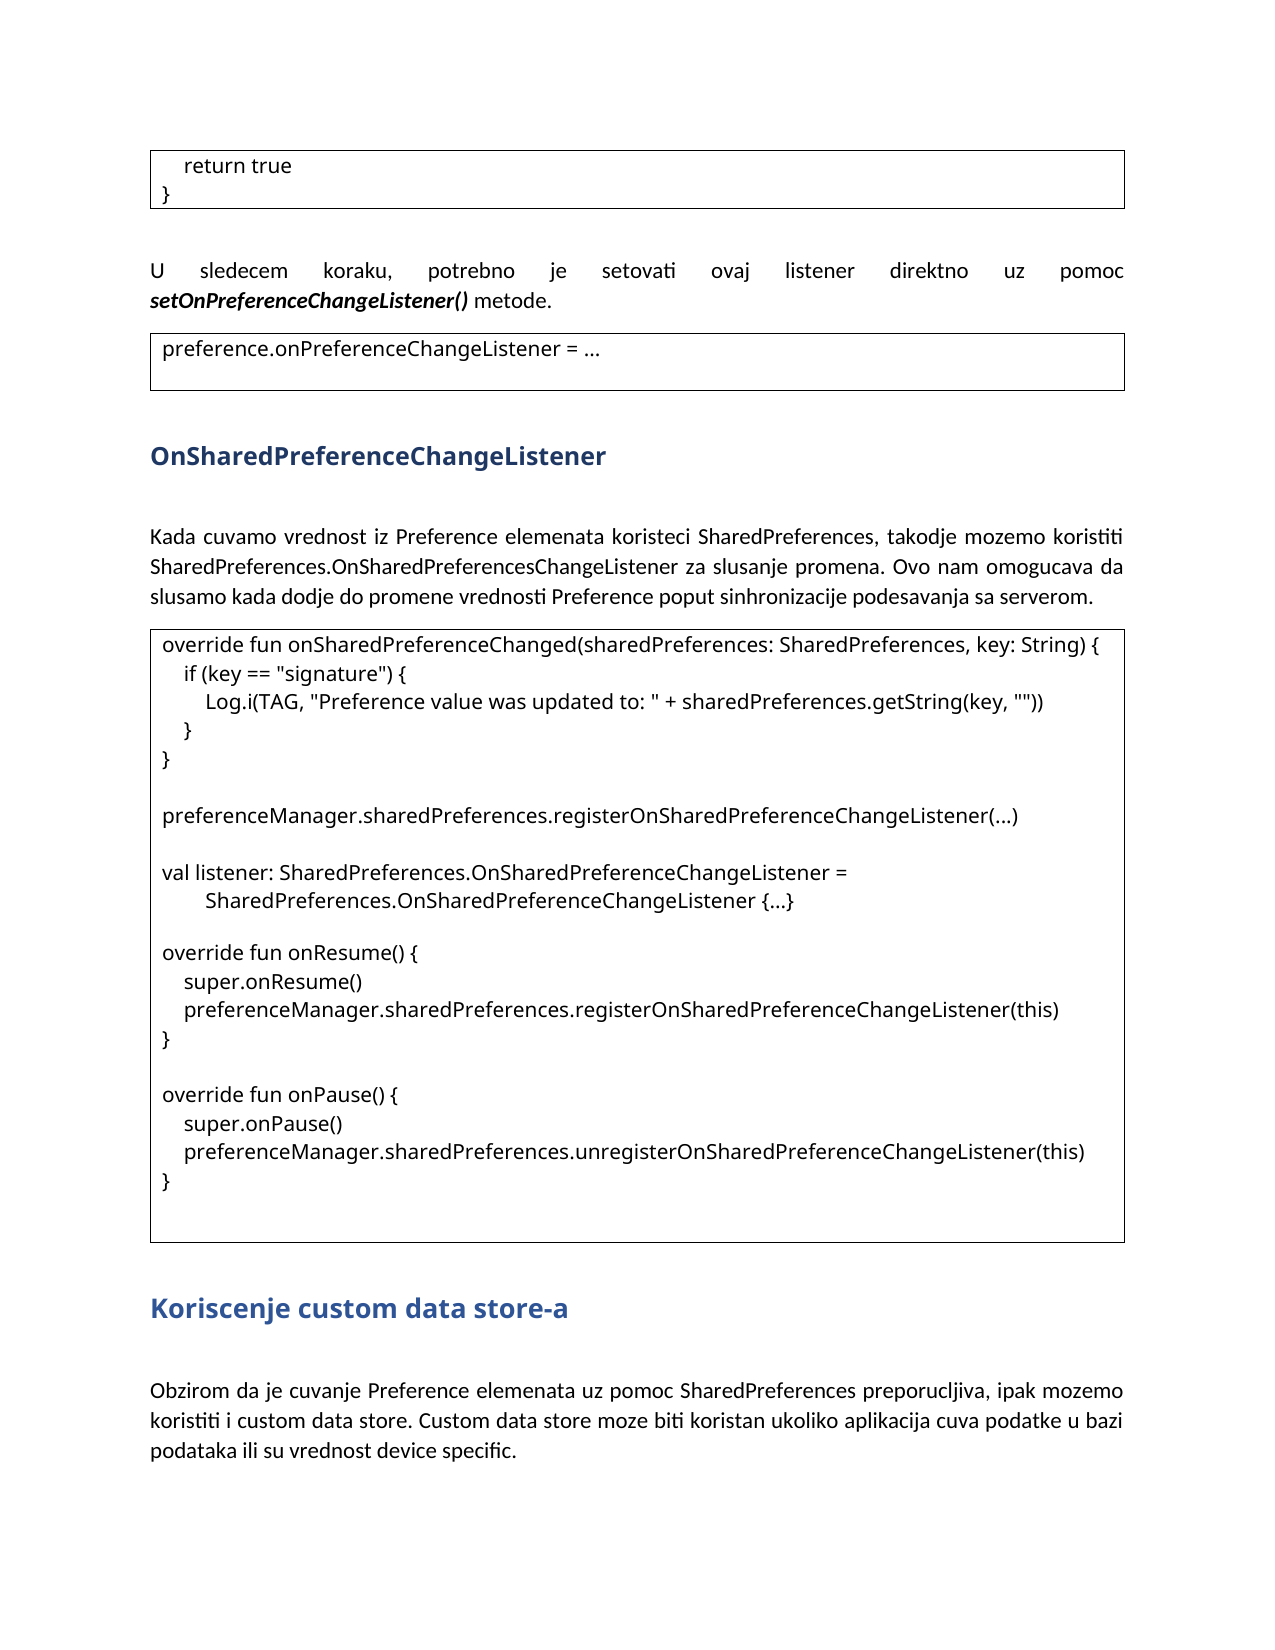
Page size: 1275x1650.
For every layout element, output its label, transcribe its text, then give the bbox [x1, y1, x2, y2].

text Kada cuvamo vrednost iz Preference elemenata koristeci SharedPreferences, takodje mozemo koristiti SharedPreferences.OnSharedPreferencesChangeListener za slusanje promena. Ovo nam omogucava da slusamo kada dodje do promene vrednosti Preference poput sinhronizacije podesavanja sa serverom. [150, 522, 1125, 610]
table_header override fun onSharedPreferenceChanged(sharedPreferences: SharedPreferences, key: String) { if (key == "signature") { Log.i(TAG, "Preference value was updated to: " + sharedPreferences.getString(key, "")) } } preferenceManager.sharedPreferences.registerOnSharedPreferenceChangeListener(...) val listener: SharedPreferences.OnSharedPreferenceChangeListener = SharedPreferences.OnSharedPreferenceChangeListener {...} override fun onResume() { super.onResume() preferenceManager.sharedPreferences.registerOnSharedPreferenceChangeListener(this) } override fun onPause() { super.onPause() preferenceManager.sharedPreferences.unregisterOnSharedPreferenceChangeListener(this) } [151, 630, 1124, 1242]
subtitle OnSharedPreferenceChangeListener [150, 438, 1125, 472]
subtitle Koriscenje custom data store-a [150, 1289, 1125, 1326]
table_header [151, 151, 1124, 208]
text U sledecem koraku, potrebno je setovati ovaj listener direktno uz pomoc setOnPreferenceChangeListener() metode. [150, 256, 1125, 314]
table_header preference.onPreferenceChangeListener = ... [151, 334, 1124, 390]
text Obzirom da je cuvanje Preference elemenata uz pomoc SharedPreferences preporucljiva, ipak mozemo koristiti i custom data store. Custom data store moze biti koristan ukoliko aplikacija cuva podatke u bazi podataka ili su vrednost device specific. [150, 1376, 1125, 1464]
